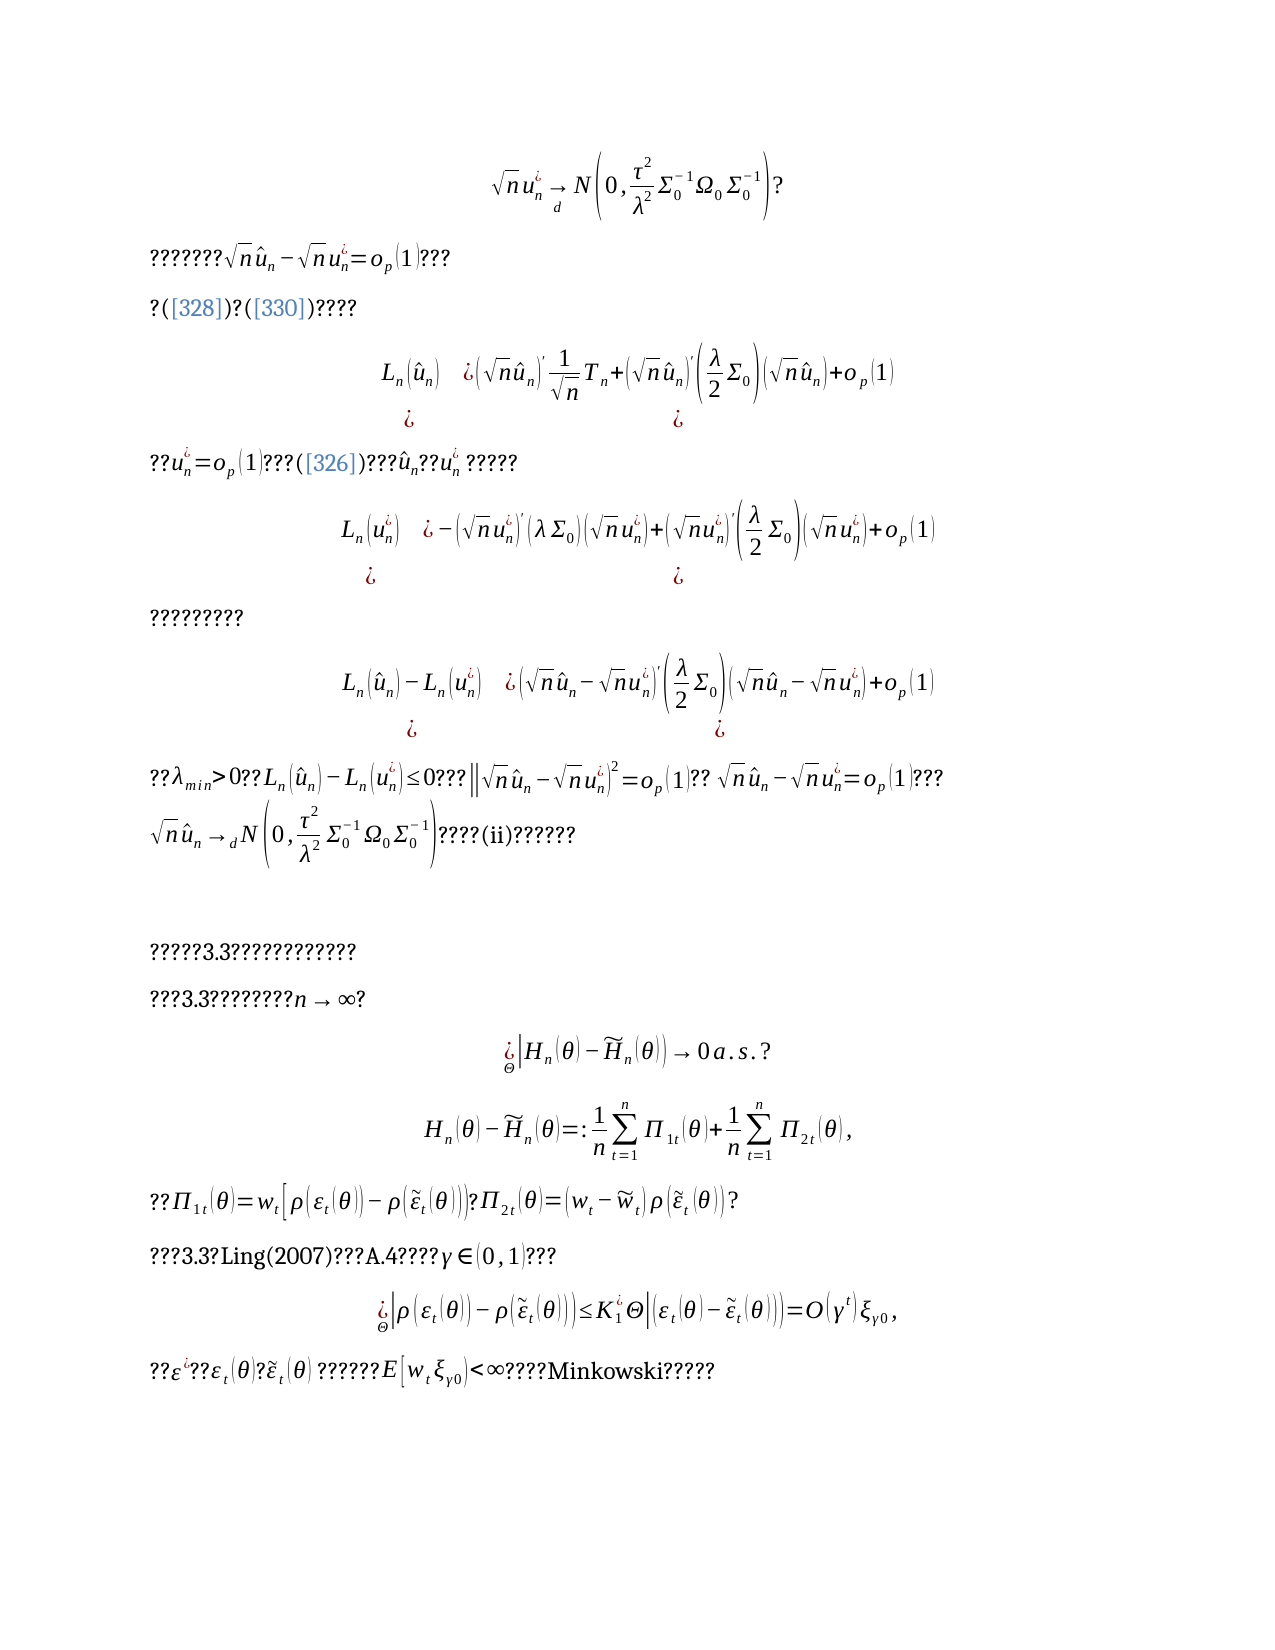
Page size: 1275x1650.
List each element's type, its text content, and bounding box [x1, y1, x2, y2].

text ???3.3?Ling(2007)???A.4??????? [150, 1241, 1125, 1271]
text ??? [150, 1182, 1125, 1222]
text ????? ??????????Minkowski????? [150, 1354, 1125, 1389]
text ???3.3????????? [150, 985, 1125, 1014]
text ????????? ???????(ii)?????? [150, 757, 1125, 872]
text ?([328])?([330])???? [150, 294, 1125, 322]
text ?????([326])????? ????? [150, 447, 1125, 480]
text ?????????? [150, 242, 1125, 275]
text ?????3.3???????????? [150, 938, 1125, 967]
text ????????? [150, 604, 1125, 633]
